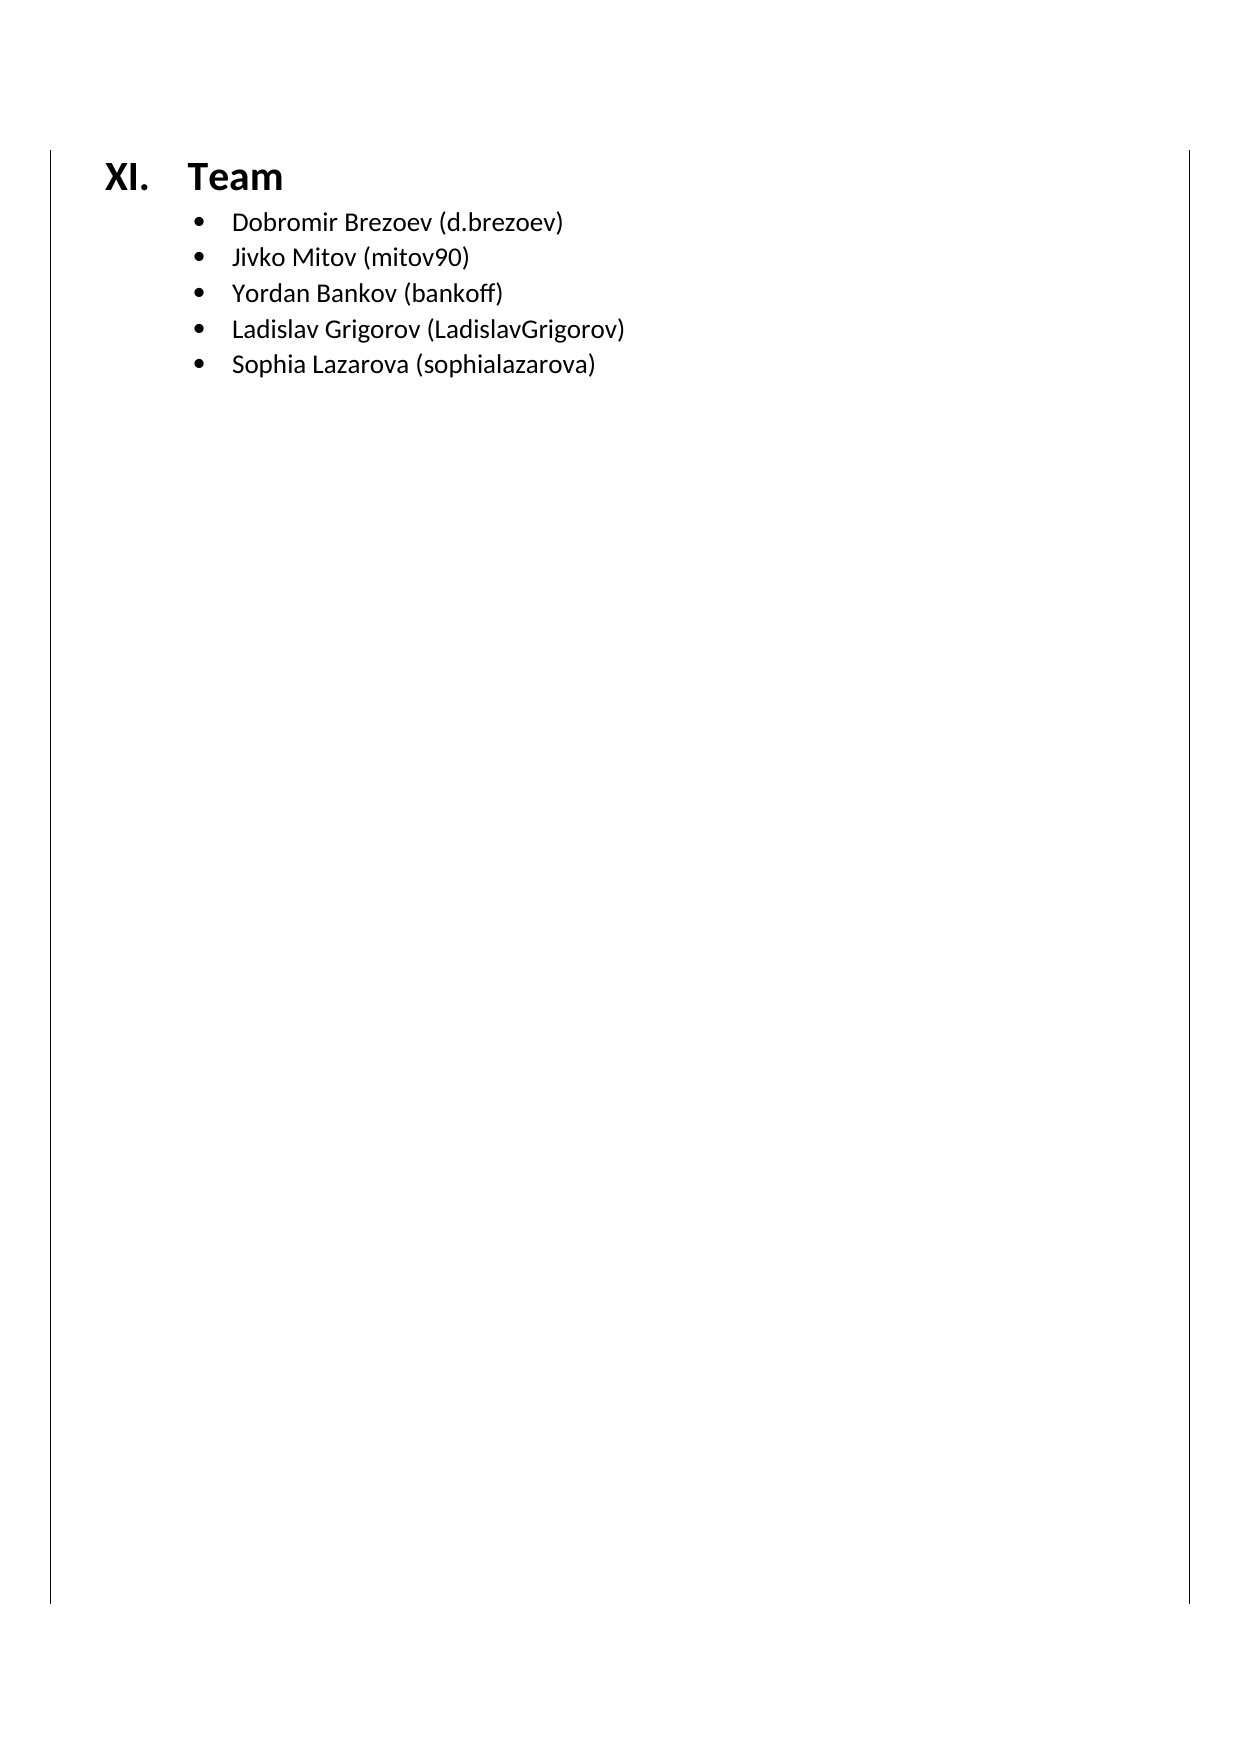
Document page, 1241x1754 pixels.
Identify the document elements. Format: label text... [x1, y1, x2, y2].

list Yordan Bankov (bankoff) [194, 276, 1090, 309]
list Team [150, 150, 1090, 201]
list Sophia Lazarova (sophialazarova) [194, 347, 1090, 380]
list Jivko Mitov (mitov90) [194, 241, 1090, 273]
list Ladislav Grigorov (LadislavGrigorov) [194, 312, 1090, 345]
list Dobromir Brezoev (d.brezoev) [194, 205, 1090, 238]
